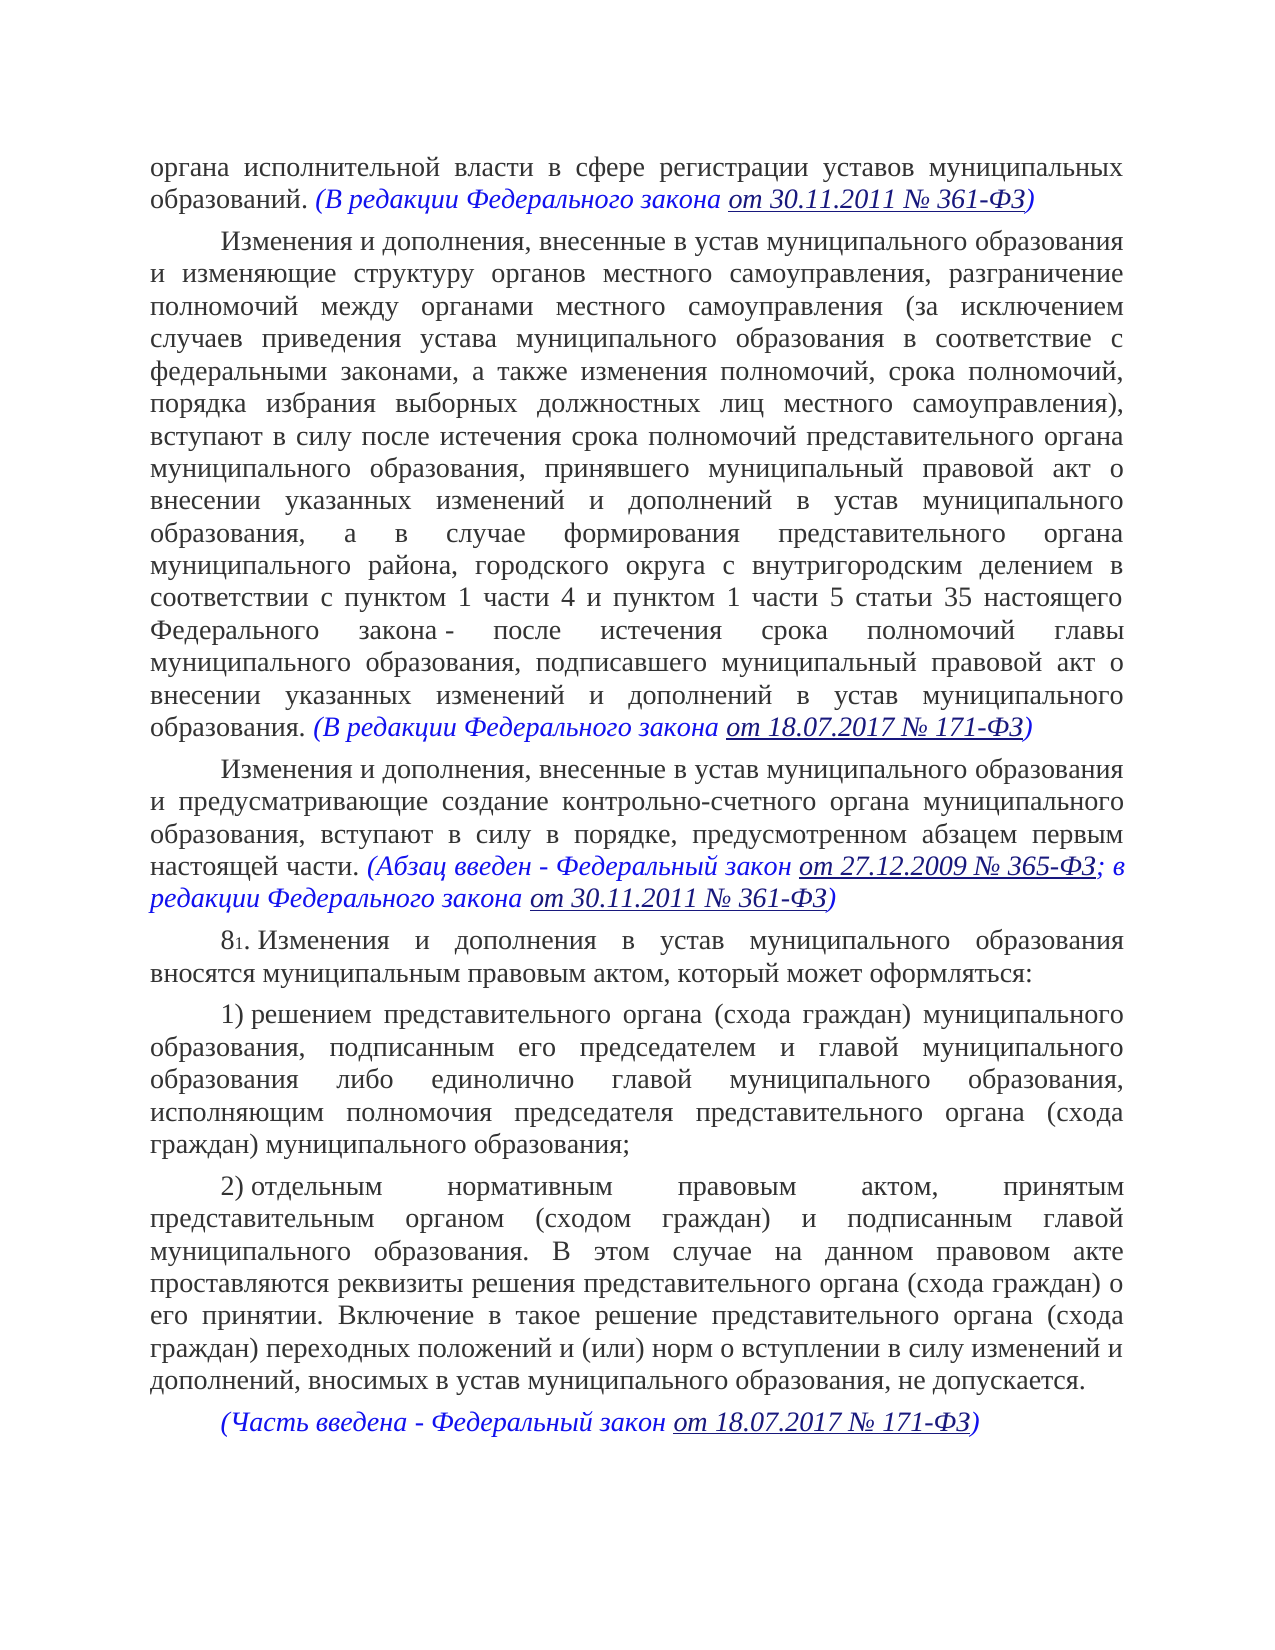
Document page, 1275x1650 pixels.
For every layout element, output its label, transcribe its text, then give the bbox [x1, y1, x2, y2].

text Изменения и дополнения, внесенные в устав муниципального образования и предусматривающие создание контрольно-счетного органа муниципального образования, вступают в силу в порядке, предусмотренном абзацем первым настоящей части. (Абзац введен - Федеральный закон от 27.12.2009 № 365-ФЗ; в редакции Федерального закона от 30.11.2011 № 361-ФЗ) [150, 752, 1125, 914]
text 2) отдельным нормативным правовым актом, принятым представительным органом (сходом граждан) и подписанным главой муниципального образования. В этом случае на данном правовом акте проставляются реквизиты решения представительного органа (схода граждан) о его принятии. Включение в такое решение представительного органа (схода граждан) переходных положений и (или) норм о вступлении в силу изменений и дополнений, вносимых в устав муниципального образования, не допускается. [150, 1169, 1125, 1396]
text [150, 150, 1125, 215]
text (Часть введена - Федеральный закон от 18.07.2017 № 171-ФЗ) [150, 1405, 1125, 1437]
text 81. Изменения и дополнения в устав муниципального образования вносятся муниципальным правовым актом, который может оформляться: [150, 923, 1125, 988]
text Изменения и дополнения, внесенные в устав муниципального образования и изменяющие структуру органов местного самоуправления, разграничение полномочий между органами местного самоуправления (за исключением случаев приведения устава муниципального образования в соответствие с федеральными законами, а также изменения полномочий, срока полномочий, порядка избрания выборных должностных лиц местного самоуправления), вступают в силу после истечения срока полномочий представительного органа муниципального образования, принявшего муниципальный правовой акт о внесении указанных изменений и дополнений в устав муниципального образования, а в случае формирования представительного органа муниципального района, городского округа с внутригородским делением в соответствии с пунктом 1 части 4 и пунктом 1 части 5 статьи 35 настоящего Федерального закона - после истечения срока полномочий главы муниципального образования, подписавшего муниципальный правовой акт о внесении указанных изменений и дополнений в устав муниципального образования. (В редакции Федерального закона от 18.07.2017 № 171-ФЗ) [150, 224, 1125, 742]
text 1) решением представительного органа (схода граждан) муниципального образования, подписанным его председателем и главой муниципального образования либо единолично главой муниципального образования, исполняющим полномочия председателя представительного органа (схода граждан) муниципального образования; [150, 997, 1125, 1159]
